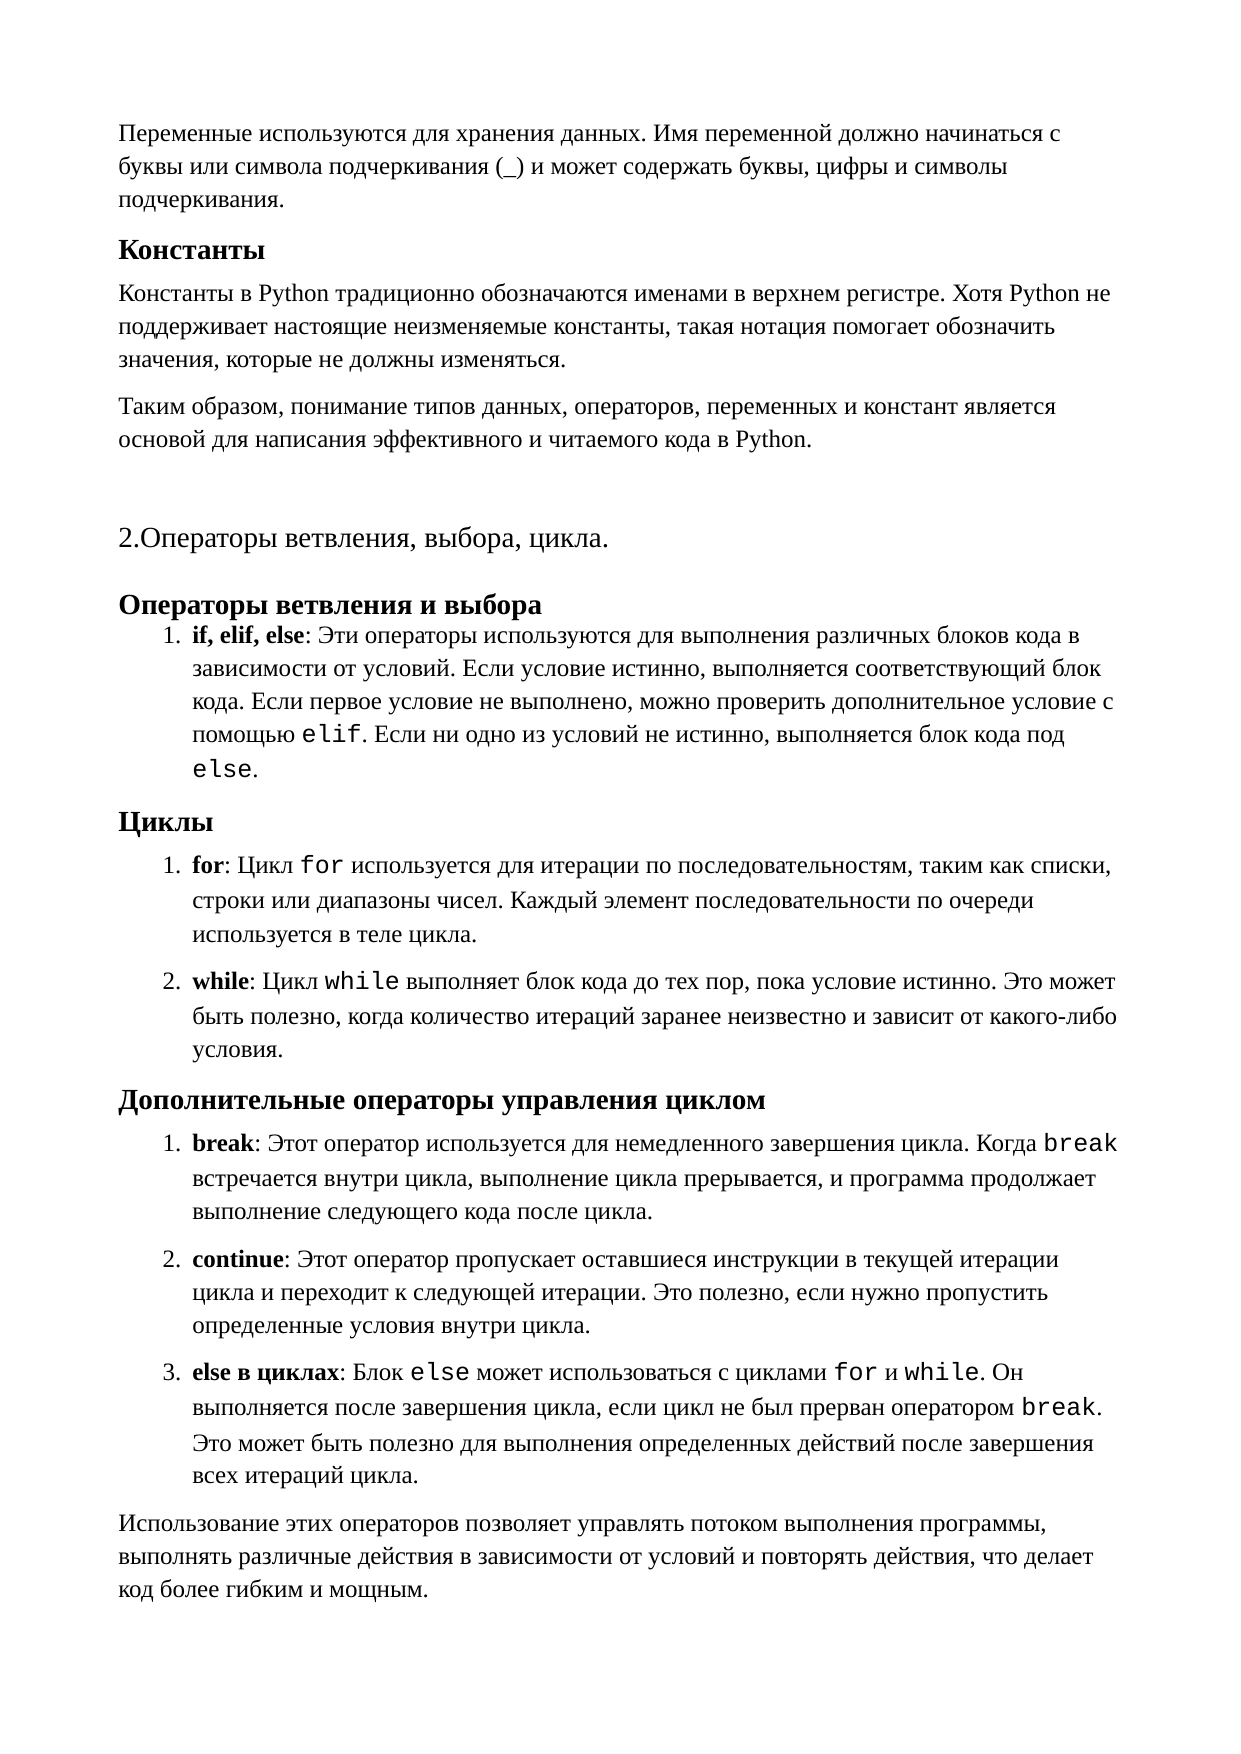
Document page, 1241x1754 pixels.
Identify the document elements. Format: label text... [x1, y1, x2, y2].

text Константы в Python традиционно обозначаются именами в верхнем регистре. Хотя Python не поддерживает настоящие неизменяемые константы, такая нотация помогает обозначить значения, которые не должны изменяться. [118, 278, 1122, 373]
list else в циклах: Блок else может использоваться с циклами for и while. Он выполняется после завершения цикла, если цикл не был прерван оператором break. Это может быть полезно для выполнения определенных действий после завершения всех итераций цикла. [162, 1357, 1122, 1489]
text Использование этих операторов позволяет управлять потоком выполнения программы, выполнять различные действия в зависимости от условий и повторять действия, что делает код более гибким и мощным. [118, 1508, 1122, 1603]
list continue: Этот оператор пропускает оставшиеся инструкции в текущей итерации цикла и переходит к следующей итерации. Это полезно, если нужно пропустить определенные условия внутри цикла. [162, 1244, 1122, 1338]
subtitle Операторы ветвления и выбора [118, 587, 1122, 620]
list while: Цикл while выполняет блок кода до тех пор, пока условие истинно. Это может быть полезно, когда количество итераций заранее неизвестно и зависит от какого-либо условия. [162, 966, 1122, 1063]
subtitle Дополнительные операторы управления циклом [118, 1082, 1122, 1116]
list if, elif, else: Эти операторы используются для выполнения различных блоков кода в зависимости от условий. Если условие истинно, выполняется соответствующий блок кода. Если первое условие не выполнено, можно проверить дополнительное условие с помощью elif. Если ни одно из условий не истинно, выполняется блок кода под else. [162, 620, 1122, 785]
list break: Этот оператор используется для немедленного завершения цикла. Когда break встречается внутри цикла, выполнение цикла прерывается, и программа продолжает выполнение следующего кода после цикла. [162, 1128, 1122, 1225]
subtitle Циклы [118, 804, 1122, 838]
list for: Цикл for используется для итерации по последовательностям, таким как списки, строки или диапазоны чисел. Каждый элемент последовательности по очереди используется в теле цикла. [162, 851, 1122, 947]
text Таким образом, понимание типов данных, операторов, переменных и констант является основой для написания эффективного и читаемого кода в Python. [118, 391, 1122, 453]
subtitle Константы [118, 232, 1122, 265]
text 2.Операторы ветвления, выбора, цикла. [118, 520, 1122, 553]
text Переменные используются для хранения данных. Имя переменной должно начинаться с буквы или символа подчеркивания (_) и может содержать буквы, цифры и символы подчеркивания. [118, 118, 1122, 213]
